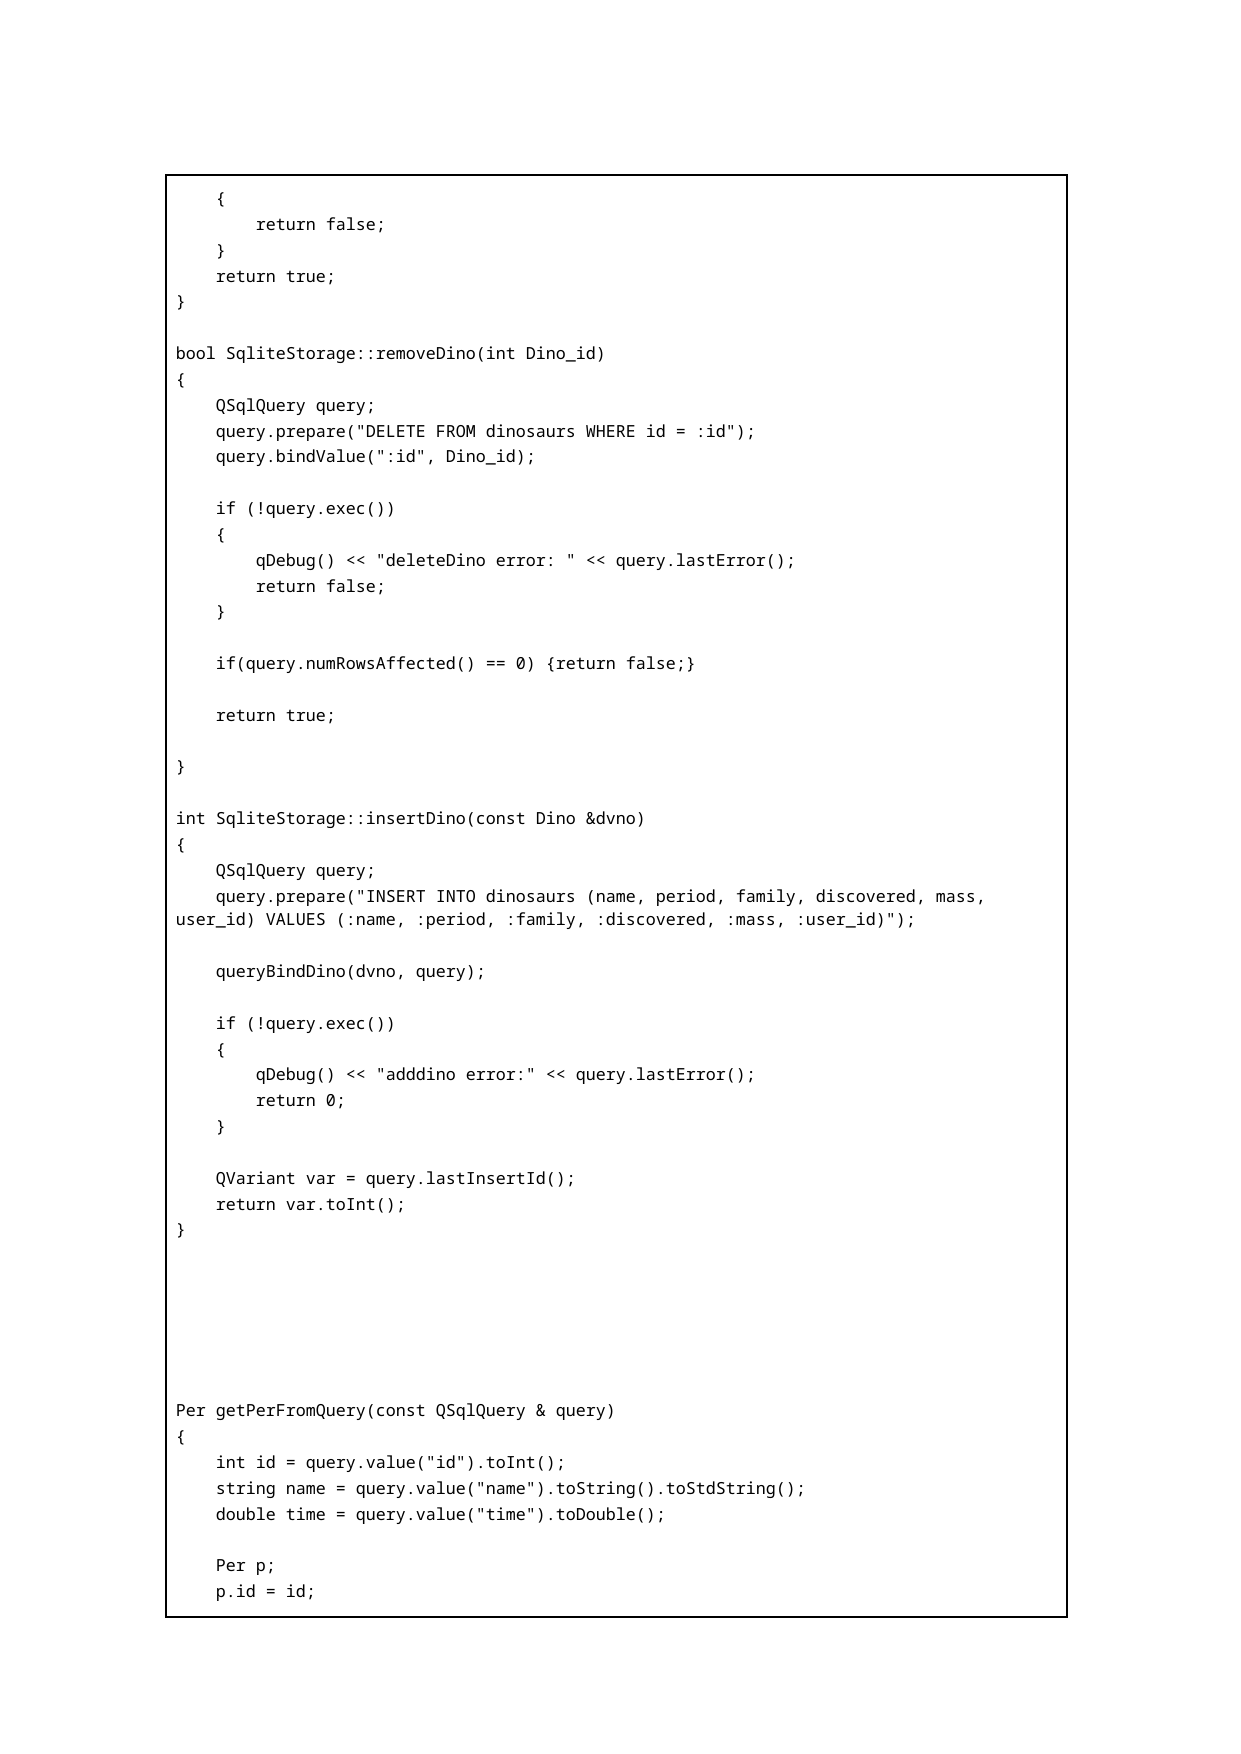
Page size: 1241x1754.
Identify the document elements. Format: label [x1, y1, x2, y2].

table_cell [167, 176, 1066, 1616]
